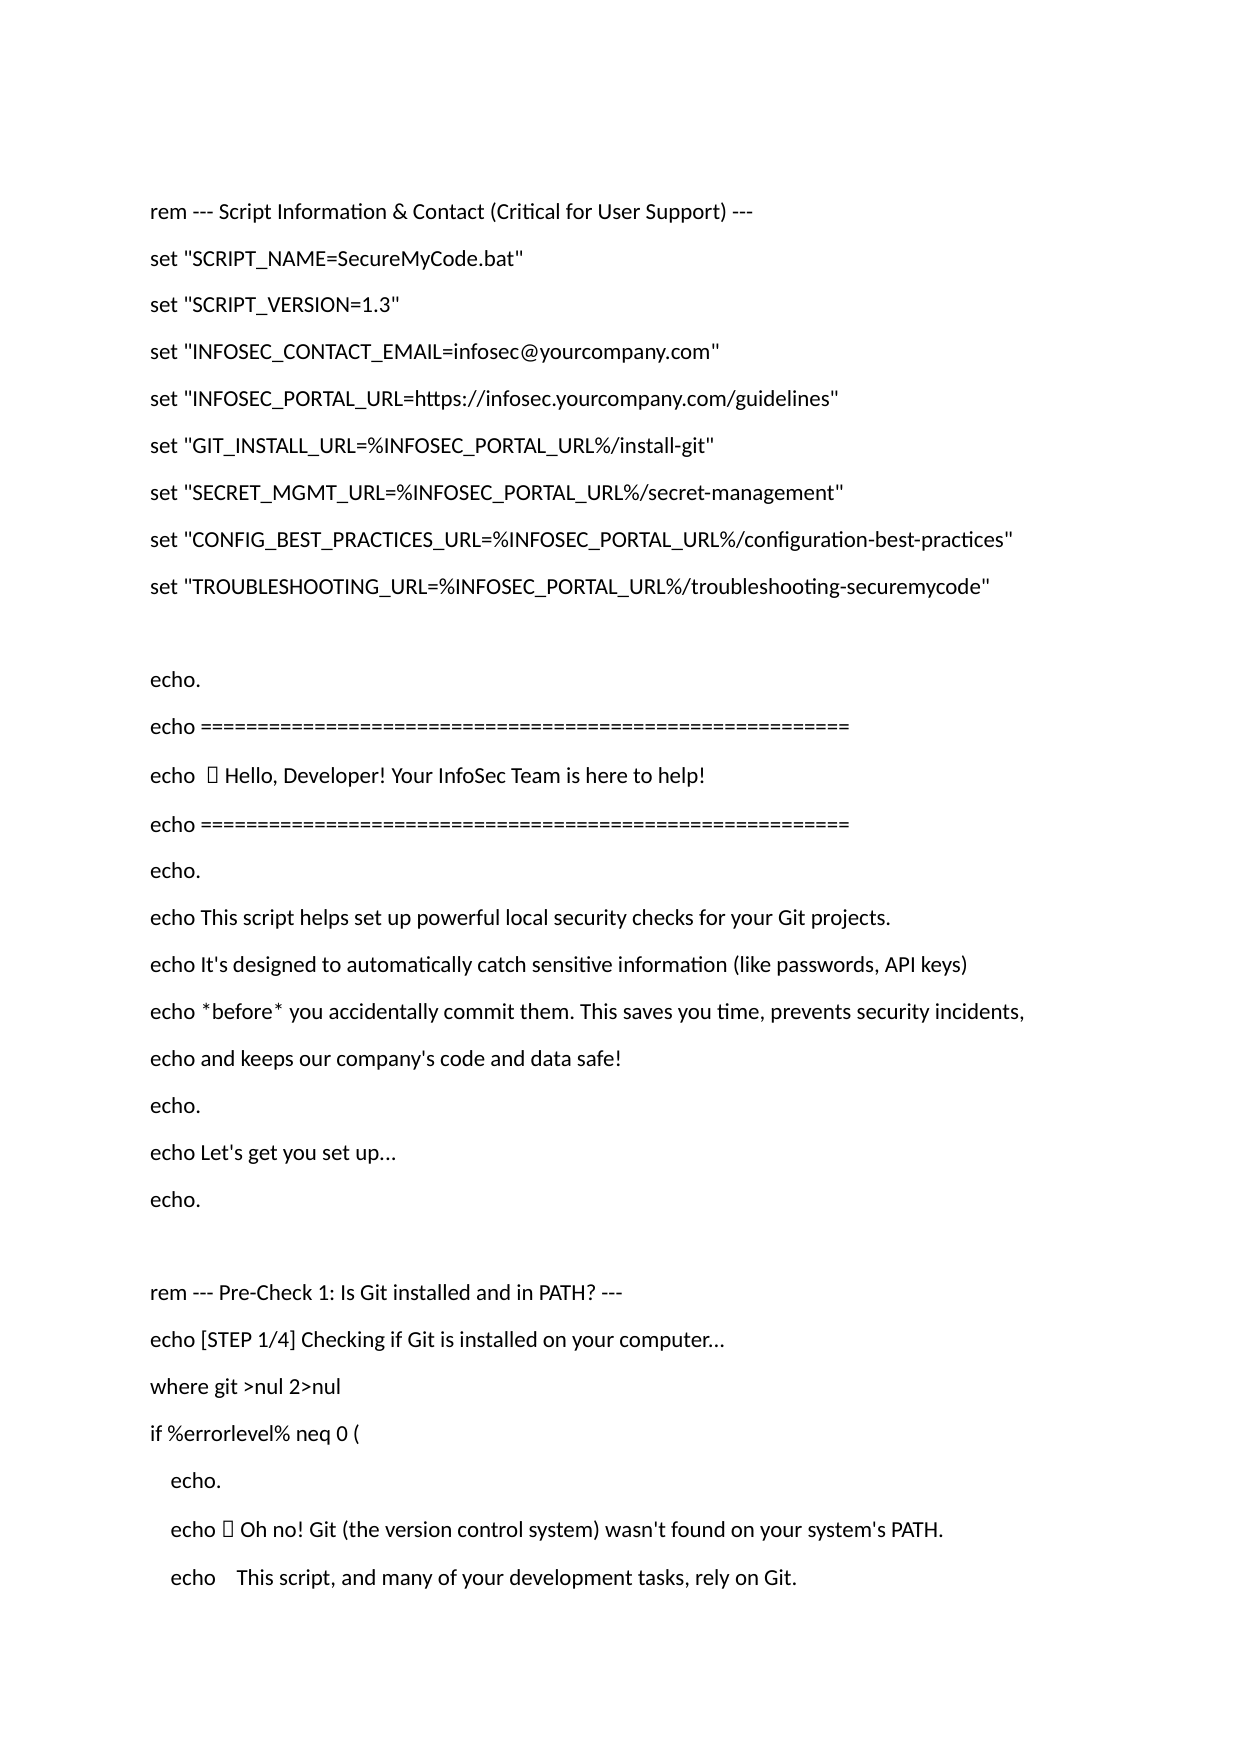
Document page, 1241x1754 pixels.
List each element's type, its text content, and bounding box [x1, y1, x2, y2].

text if %errorlevel% neq 0 ( [150, 1419, 1090, 1447]
text set "INFOSEC_PORTAL_URL=https://infosec.yourcompany.com/guidelines" [150, 384, 1090, 412]
text set "GIT_INSTALL_URL=%INFOSEC_PORTAL_URL%/install-git" [150, 431, 1090, 459]
text echo 🚨 Oh no! Git (the version control system) wasn't found on your system's PATH. [150, 1513, 1090, 1544]
text echo ========================================================= [150, 810, 1090, 838]
text echo 👋 Hello, Developer! Your InfoSec Team is here to help! [150, 759, 1090, 791]
text echo [STEP 1/4] Checking if Git is installed on your computer... [150, 1325, 1090, 1353]
text rem --- Script Information & Contact (Critical for User Support) --- [150, 197, 1090, 225]
text echo. [150, 1185, 1090, 1213]
text echo. [150, 857, 1090, 885]
text set "CONFIG_BEST_PRACTICES_URL=%INFOSEC_PORTAL_URL%/configuration-best-practices" [150, 525, 1090, 553]
text set "SCRIPT_NAME=SecureMyCode.bat" [150, 244, 1090, 272]
text echo. [150, 1091, 1090, 1119]
text echo This script helps set up powerful local security checks for your Git projects. [150, 903, 1090, 932]
text echo. [150, 666, 1090, 694]
text set "TROUBLESHOOTING_URL=%INFOSEC_PORTAL_URL%/troubleshooting-securemycode" [150, 572, 1090, 600]
text echo. [150, 1466, 1090, 1494]
text echo and keeps our company's code and data safe! [150, 1044, 1090, 1072]
text set "SECRET_MGMT_URL=%INFOSEC_PORTAL_URL%/secret-management" [150, 478, 1090, 506]
text echo *before* you accidentally commit them. This saves you time, prevents security incidents, [150, 997, 1090, 1025]
text echo ========================================================= [150, 712, 1090, 741]
text rem --- Pre-Check 1: Is Git installed and in PATH? --- [150, 1278, 1090, 1307]
text set "INFOSEC_CONTACT_EMAIL=infosec@yourcompany.com" [150, 337, 1090, 366]
text echo This script, and many of your development tasks, rely on Git. [150, 1563, 1090, 1591]
text echo It's designed to automatically catch sensitive information (like passwords, API keys) [150, 950, 1090, 978]
text set "SCRIPT_VERSION=1.3" [150, 291, 1090, 319]
text echo Let's get you set up... [150, 1138, 1090, 1166]
text where git >nul 2>nul [150, 1372, 1090, 1400]
